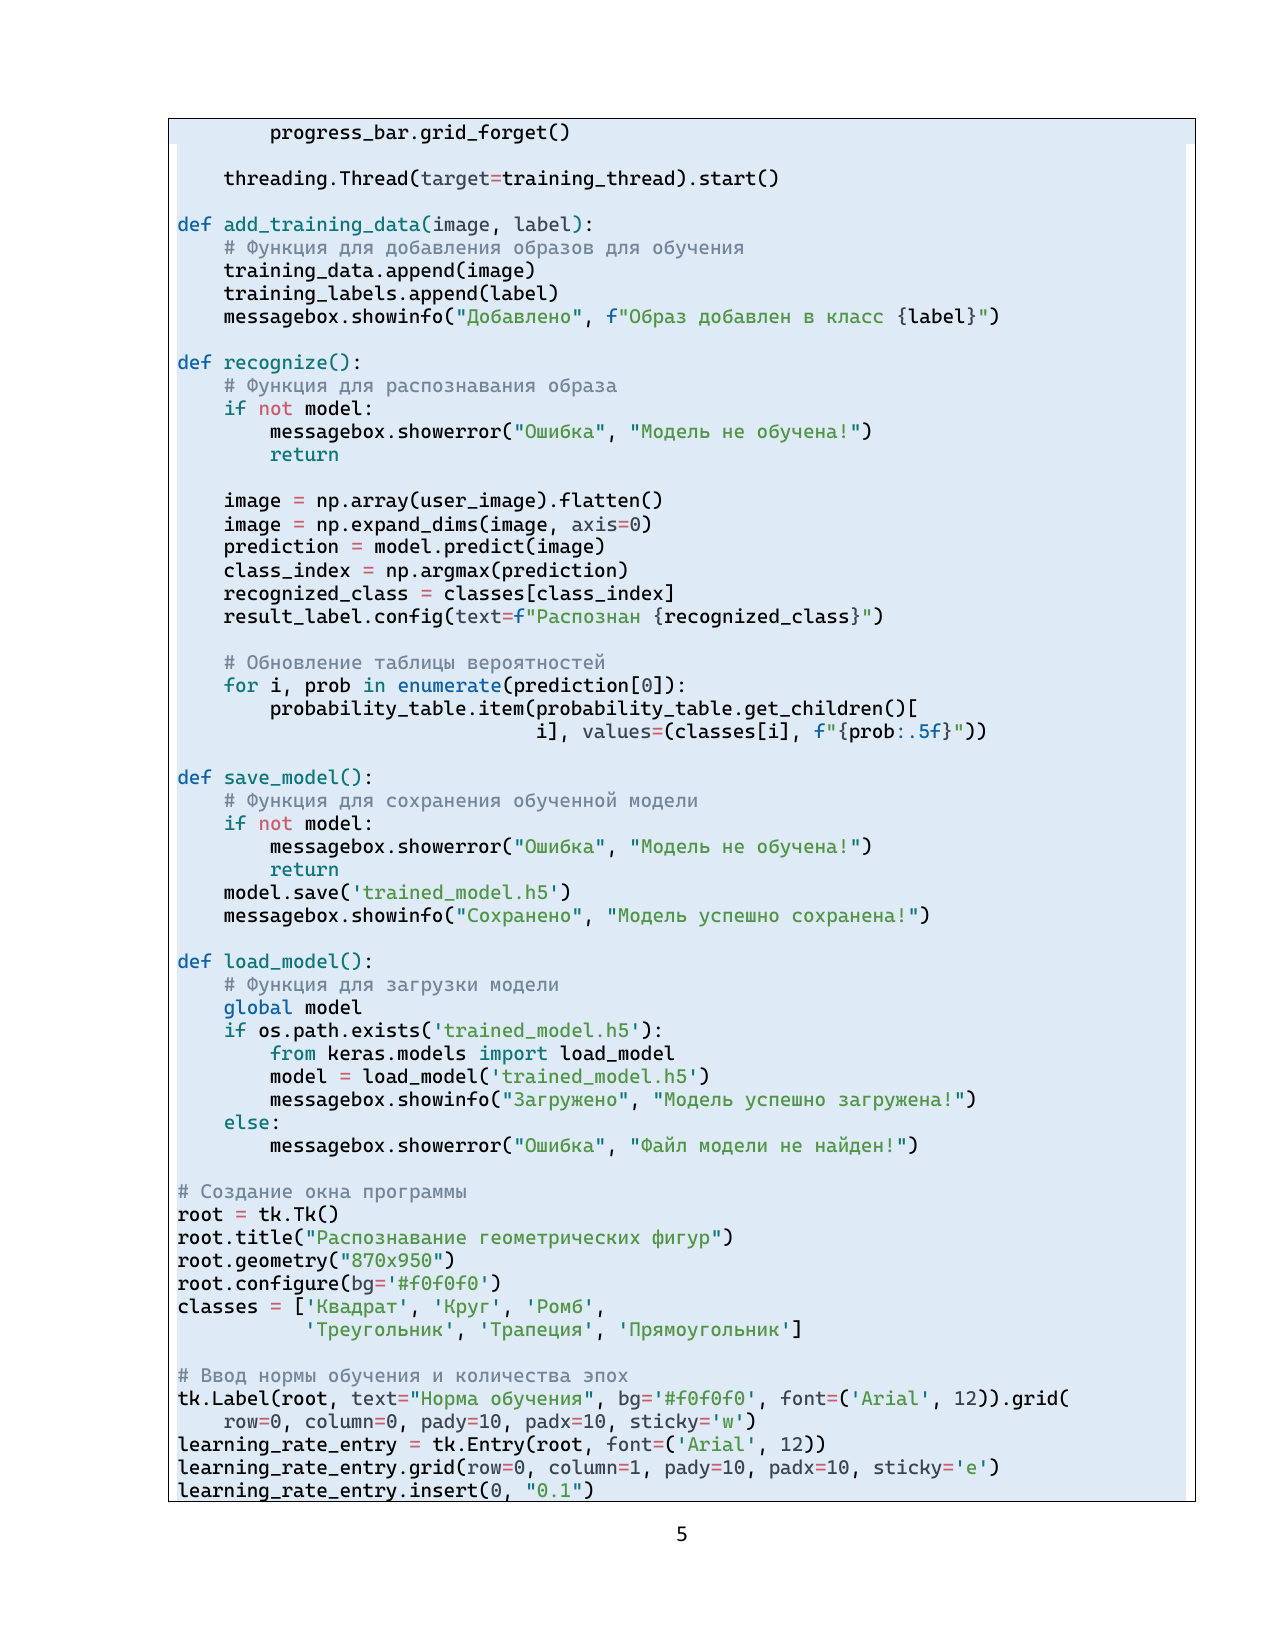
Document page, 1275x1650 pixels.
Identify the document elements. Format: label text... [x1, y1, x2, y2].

text learning_rate_entry = tk.Entry(root, font=('Arial', 12)) [177, 1433, 1186, 1456]
text row=0, column=0, pady=10, padx=10, sticky='w') [177, 1410, 1186, 1433]
text if not model: [177, 812, 1186, 835]
text probability_table.item(probability_table.get_children()[ [177, 697, 1186, 720]
text messagebox.showerror("Ошибка", "Файл модели не найден!") [177, 1134, 1186, 1157]
text i], values=(classes[i], f"{prob:.5f}")) [177, 720, 1186, 743]
text model = load_model('trained_model.h5') [177, 1065, 1186, 1088]
text # Функция для загрузки модели [177, 973, 1186, 996]
text image = np.array(user_image).flatten() [177, 489, 1186, 513]
text learning_rate_entry.insert(0, "0.1") [177, 1479, 1186, 1501]
text messagebox.showerror("Ошибка", "Модель не обучена!") [177, 421, 1186, 443]
text def recognize(): [177, 351, 1186, 374]
text if not model: [177, 397, 1186, 421]
text def add_training_data(image, label): [177, 213, 1186, 236]
text # Функция для сохранения обученной модели [177, 789, 1186, 812]
text if os.path.exists('trained_model.h5'): [177, 1019, 1186, 1042]
text training_data.append(image) [177, 259, 1186, 282]
text # Функция для распознавания образа [177, 374, 1186, 397]
text image = np.expand_dims(image, axis=0) [177, 513, 1186, 536]
text return [177, 443, 1186, 467]
text root.title("Распознавание геометрических фигур") [177, 1226, 1186, 1249]
text root.geometry("870x950") [177, 1249, 1186, 1272]
text root.configure(bg='#f0f0f0') [177, 1272, 1186, 1295]
text messagebox.showerror("Ошибка", "Модель не обучена!") [177, 835, 1186, 858]
text classes = ['Квадрат', 'Круг', 'Ромб', [177, 1295, 1186, 1318]
text messagebox.showinfo("Загружено", "Модель успешно загружена!") [177, 1088, 1186, 1111]
text learning_rate_entry.grid(row=0, column=1, pady=10, padx=10, sticky='e') [177, 1456, 1186, 1479]
text def load_model(): [177, 950, 1186, 973]
text prediction = model.predict(image) [177, 536, 1186, 559]
text threading.Thread(target=training_thread).start() [177, 167, 1186, 190]
text from keras.models import load_model [177, 1042, 1186, 1065]
text global model [177, 996, 1186, 1019]
text for i, prob in enumerate(prediction[0]): [177, 674, 1186, 697]
text progress_bar.grid_forget() [169, 119, 1195, 144]
text # Ввод нормы обучения и количества эпох [177, 1364, 1186, 1387]
text # Создание окна программы [177, 1180, 1186, 1203]
text def save_model(): [177, 766, 1186, 789]
text model.save('trained_model.h5') [177, 881, 1186, 904]
text # Обновление таблицы вероятностей [177, 651, 1186, 674]
text tk.Label(root, text="Норма обучения", bg='#f0f0f0', font=('Arial', 12)).grid( [177, 1387, 1186, 1410]
text result_label.config(text=f"Распознан {recognized_class}") [177, 605, 1186, 628]
text class_index = np.argmax(prediction) [177, 559, 1186, 582]
text root = tk.Tk() [177, 1203, 1186, 1226]
text messagebox.showinfo("Сохранено", "Модель успешно сохранена!") [177, 904, 1186, 927]
text else: [177, 1111, 1186, 1134]
text recognized_class = classes[class_index] [177, 582, 1186, 605]
text return [177, 858, 1186, 881]
text 'Треугольник', 'Трапеция', 'Прямоугольник'] [177, 1318, 1186, 1341]
text # Функция для добавления образов для обучения [177, 236, 1186, 259]
text messagebox.showinfo("Добавлено", f"Образ добавлен в класс {label}") [177, 305, 1186, 328]
text training_labels.append(label) [177, 282, 1186, 305]
